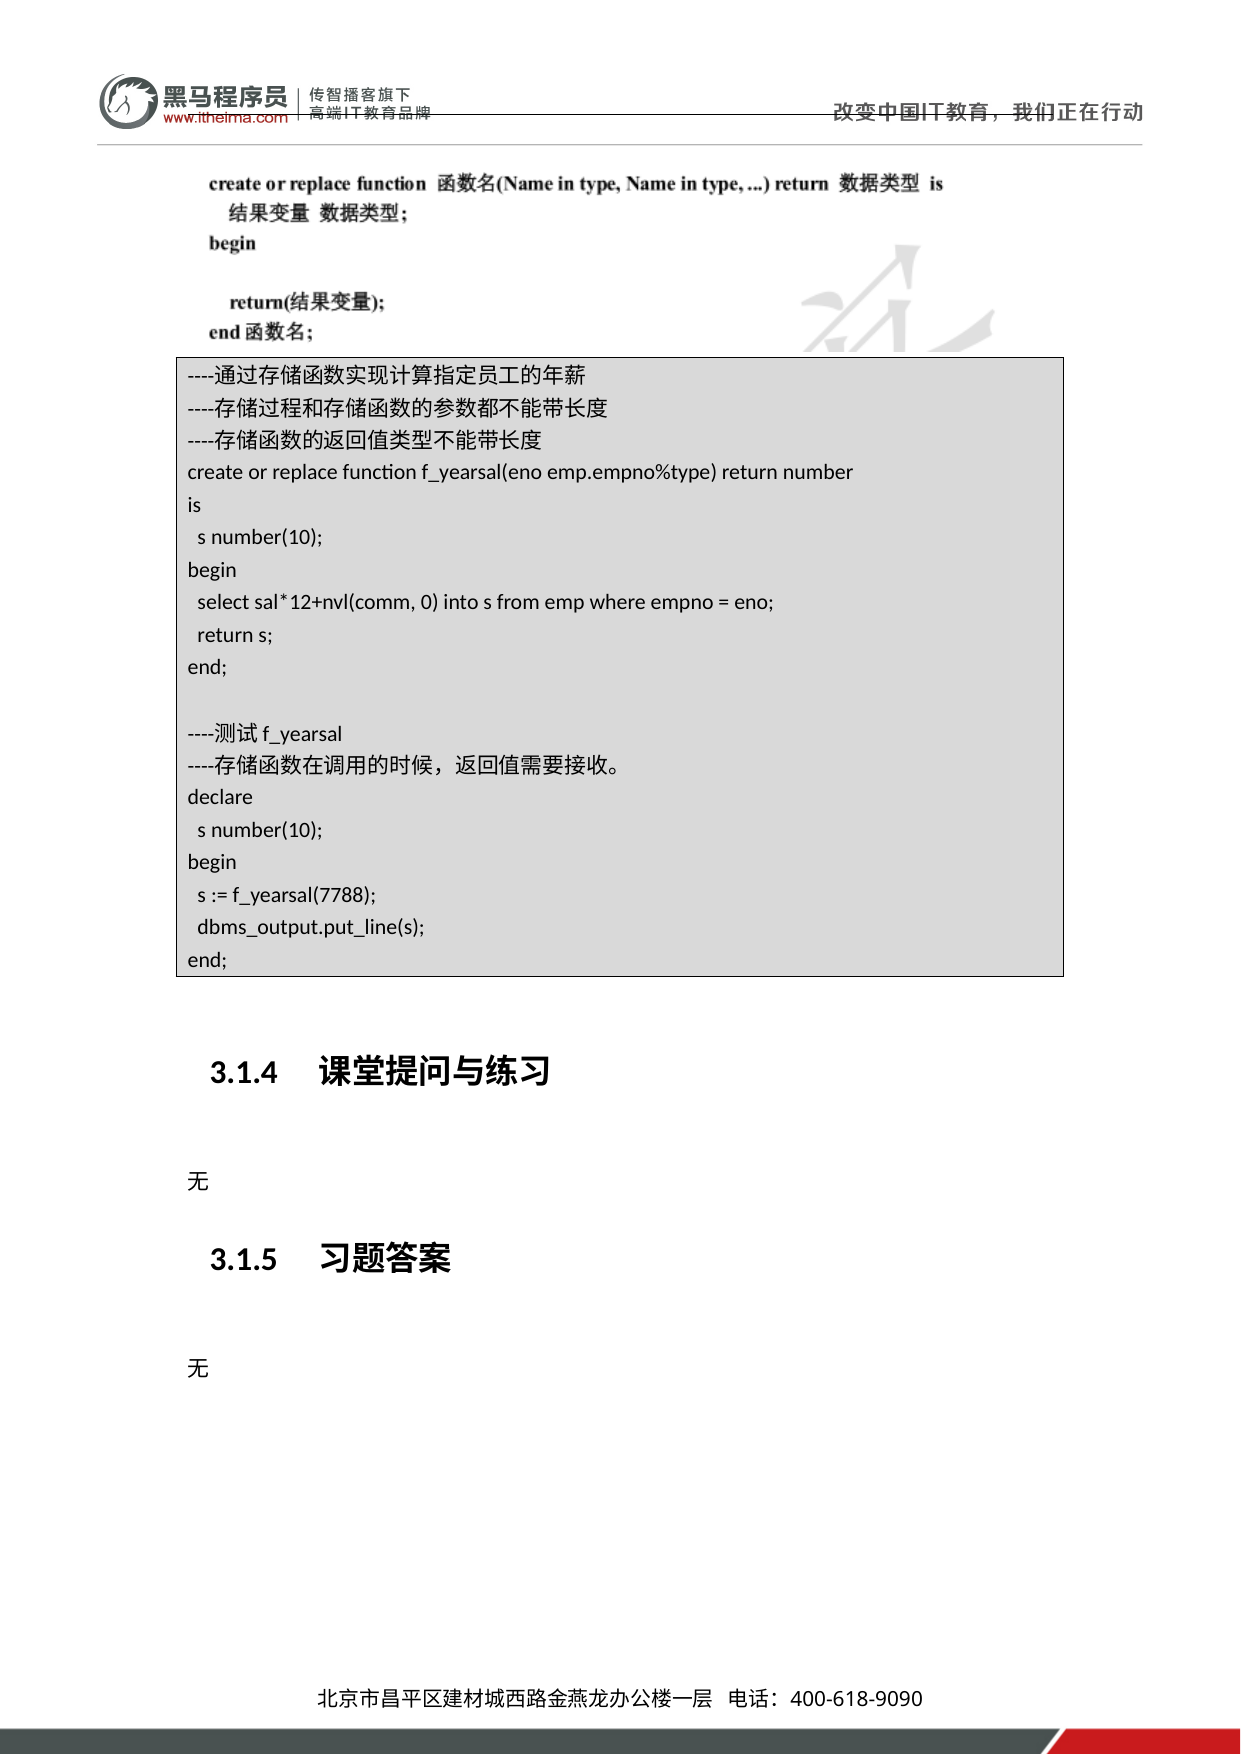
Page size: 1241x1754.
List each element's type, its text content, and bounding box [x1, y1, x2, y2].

picture [187, 162, 1053, 352]
text 无 [187, 1350, 1053, 1383]
subtitle 习题答案 [209, 1223, 1031, 1288]
text 无 [187, 1163, 1053, 1196]
picture [0, 1669, 1241, 1754]
subtitle 课堂提问与练习 [209, 1036, 1031, 1101]
table_header ----通过存储函数实现计算指定员工的年薪 ----存储过程和存储函数的参数都不能带长度 ----存储函数的返回值类型不能带长度 create or replace function f_yearsal(eno emp.empno%type) return number is s number(10); begin select sal*12+nvl(comm, 0) into s from emp where empno = eno; return s; end; ----测试f_yearsal ----存储函数在调用的时候，返回值需要接收。 declare s number(10); begin s := f_yearsal(7788); dbms_output.put_line(s); end; [177, 358, 1063, 976]
picture [0, 3, 1241, 153]
